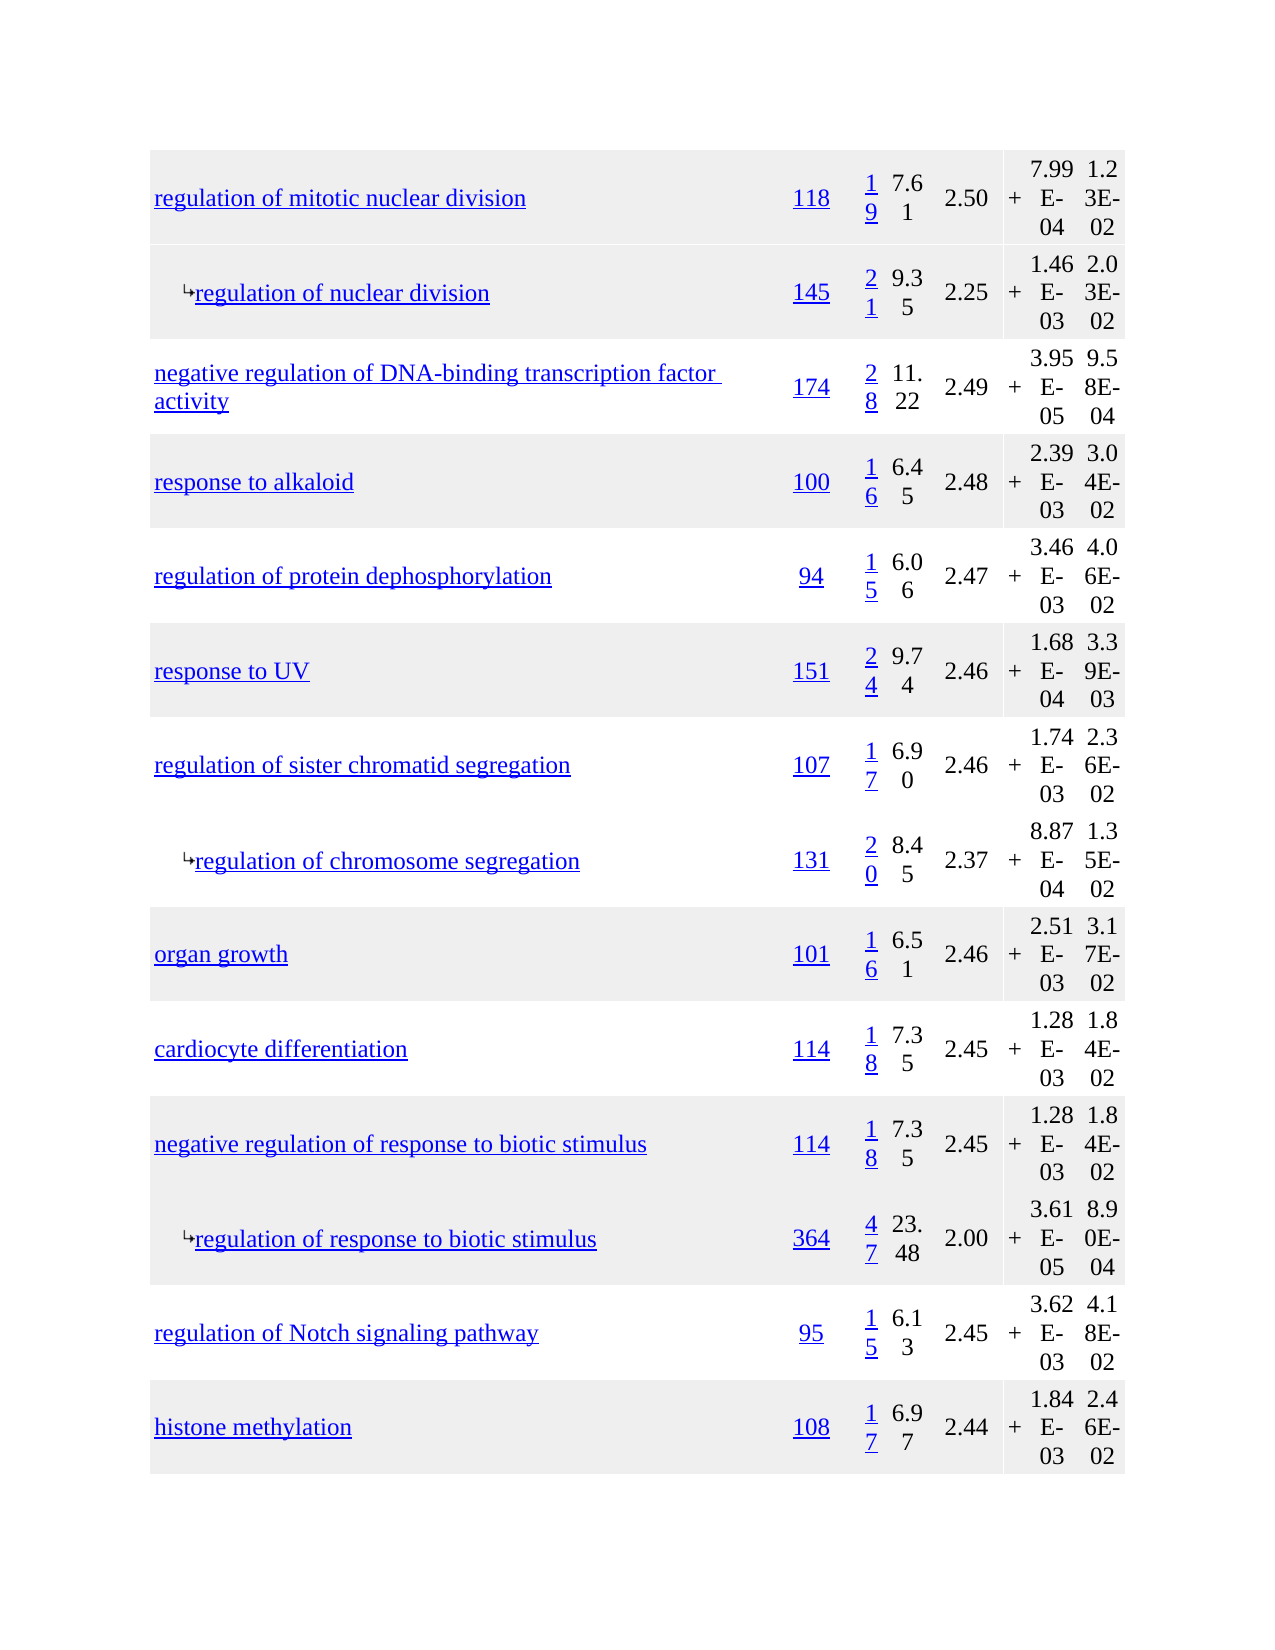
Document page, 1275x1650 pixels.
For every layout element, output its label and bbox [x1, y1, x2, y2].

picture [154, 276, 195, 302]
picture [154, 1222, 195, 1248]
picture [154, 844, 195, 870]
